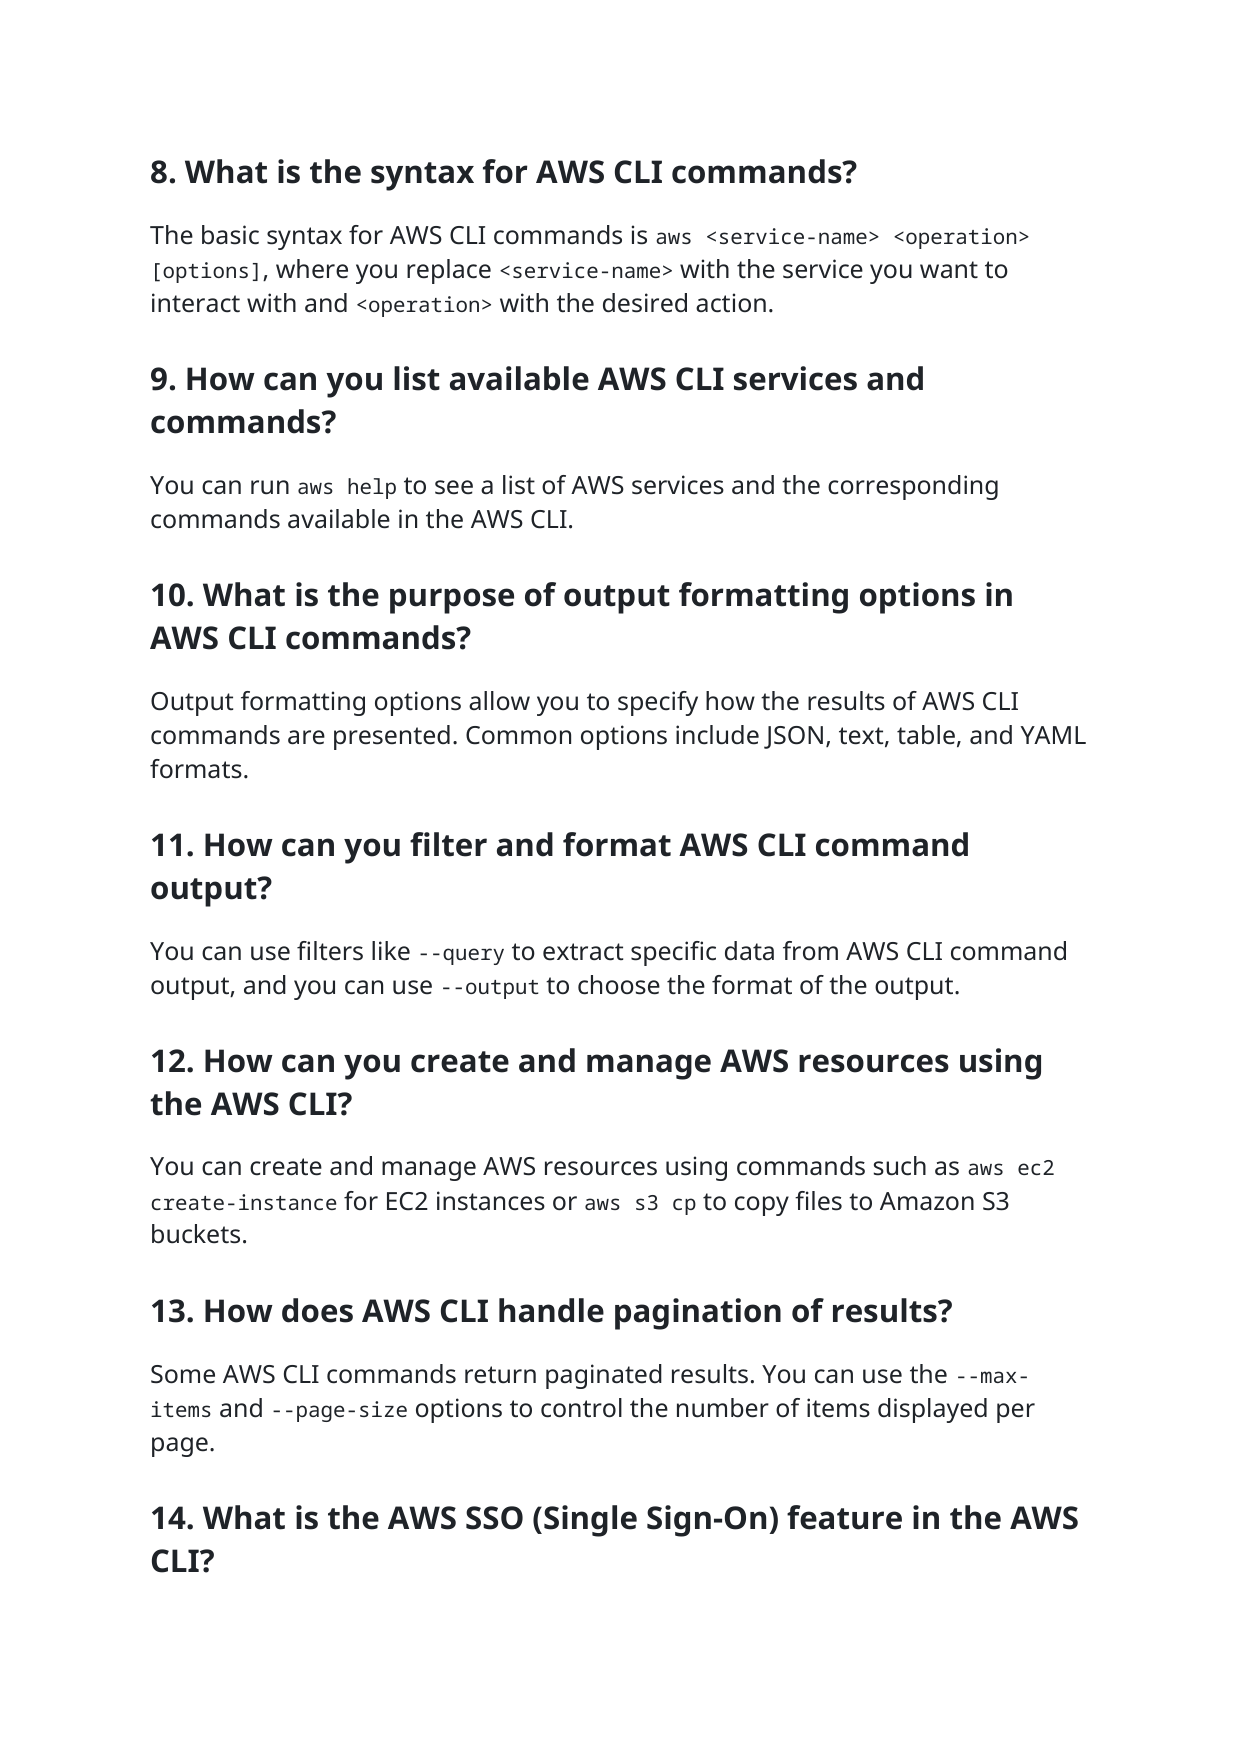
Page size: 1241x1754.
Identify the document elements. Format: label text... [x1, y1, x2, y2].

text You can create and manage AWS resources using commands such as aws ec2 create-instance for EC2 instances or aws s3 cp to copy files to Amazon S3 buckets. [150, 1149, 1090, 1251]
text You can use filters like --query to extract specific data from AWS CLI command output, and you can use --output to choose the format of the output. [150, 933, 1090, 1001]
text The basic syntax for AWS CLI commands is aws <service-name> <operation> [options], where you replace <service-name> with the service you want to interact with and <operation> with the desired action. [150, 218, 1090, 320]
text Some AWS CLI commands return paginated results. You can use the --max-items and --page-size options to control the number of items displayed per page. [150, 1356, 1090, 1458]
text 10. What is the purpose of output formatting options in AWS CLI commands? [150, 573, 1090, 658]
text 12. How can you create and manage AWS resources using the AWS CLI? [150, 1039, 1090, 1124]
text Output formatting options allow you to specify how the results of AWS CLI commands are presented. Common options include JSON, text, table, and YAML formats. [150, 683, 1090, 786]
text 9. How can you list available AWS CLI services and commands? [150, 357, 1090, 442]
text 13. How does AWS CLI handle pagination of results? [150, 1289, 1090, 1331]
text 8. What is the syntax for AWS CLI commands? [150, 150, 1090, 193]
text 11. How can you filter and format AWS CLI command output? [150, 823, 1090, 908]
text 14. What is the AWS SSO (Single Sign-On) feature in the AWS CLI? [150, 1496, 1090, 1581]
text You can run aws help to see a list of AWS services and the corresponding commands available in the AWS CLI. [150, 467, 1090, 536]
